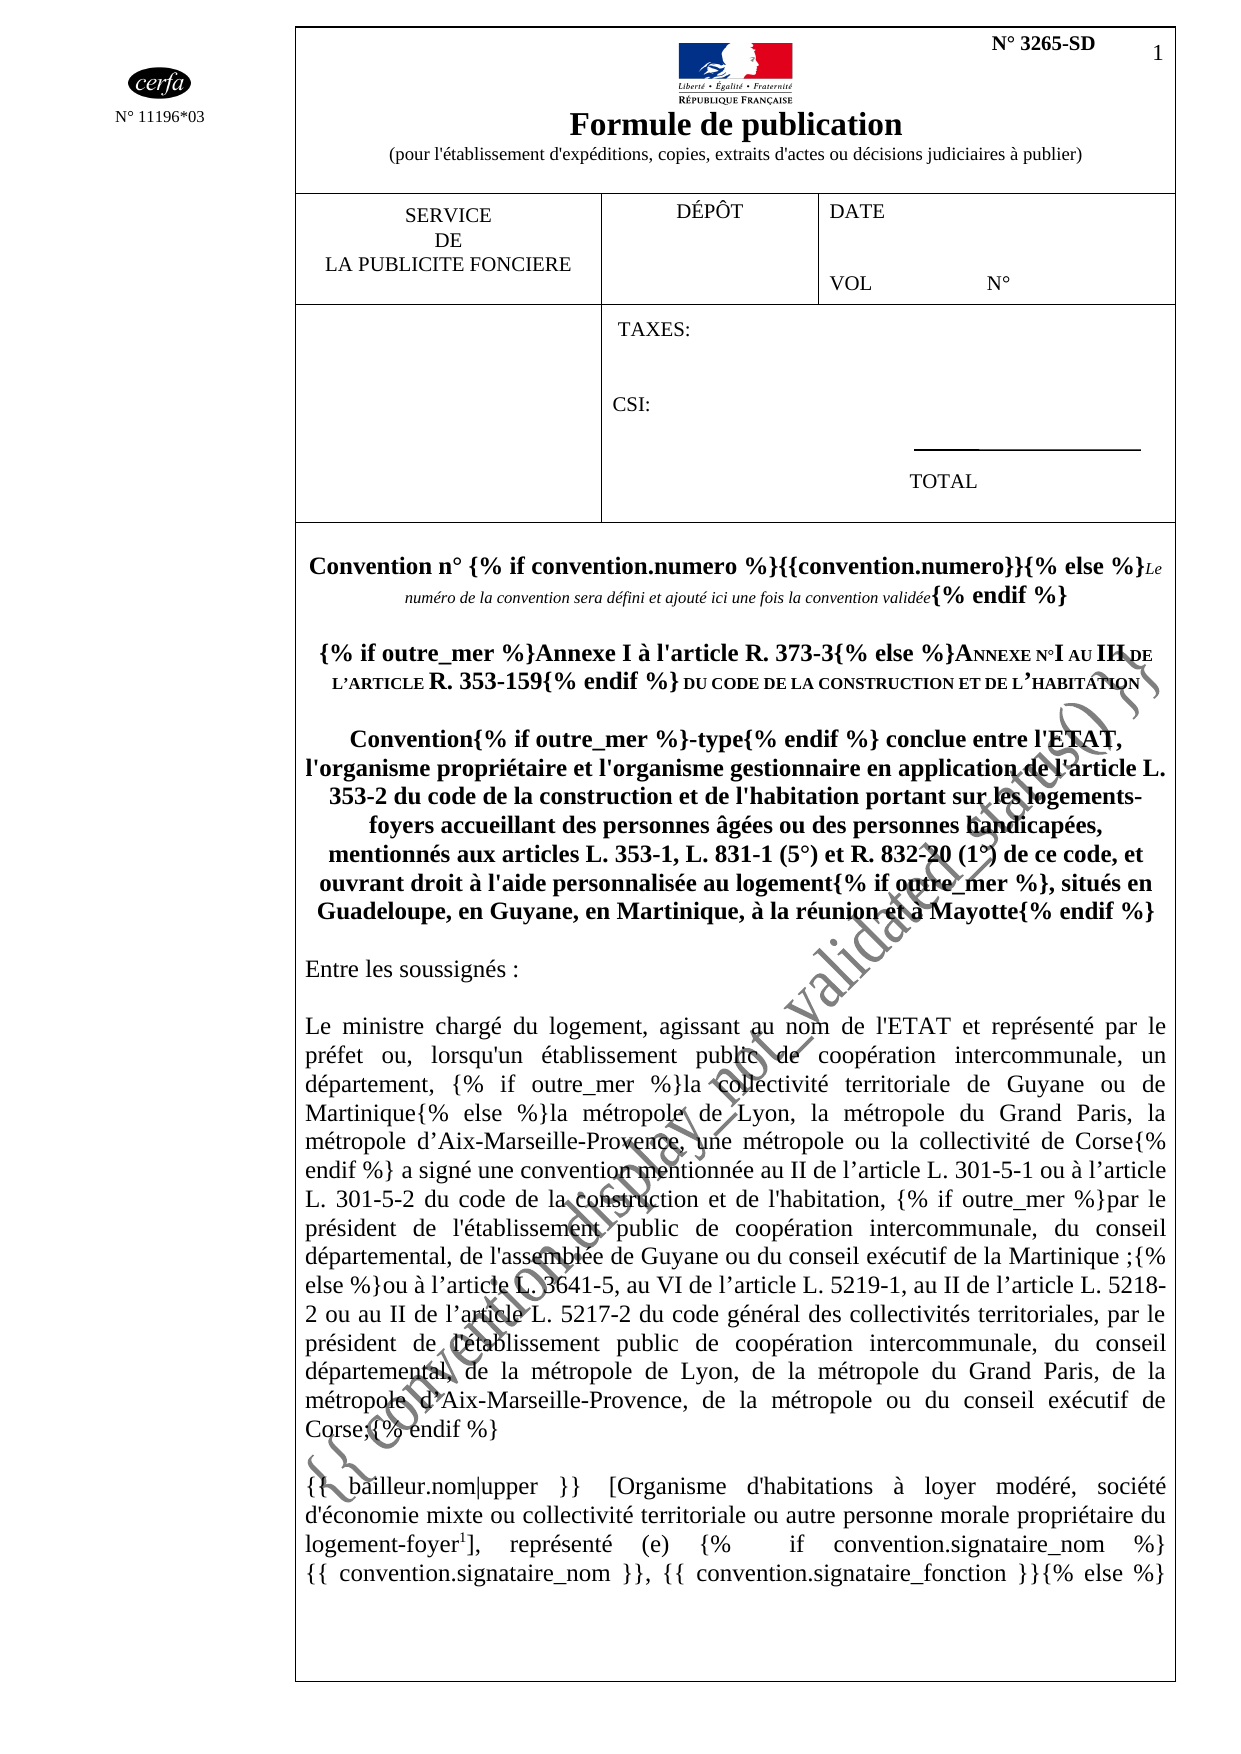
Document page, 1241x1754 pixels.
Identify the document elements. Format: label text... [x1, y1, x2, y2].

text {% if outre_mer %}Annexe I à l'article R. 373-3{% else %}ANNEXE N°I AU III DE L’ARTICLE R. 353-159{% endif %} DU CODE DE LA CONSTRUCTION ET DE L’HABITATION [305, 638, 1167, 695]
text Convention n° {% if convention.numero %}{{convention.numero}}{% else %}Le numéro de la convention sera défini et ajouté ici une fois la convention validée{% endif %} [305, 551, 1167, 609]
picture [124, 64, 195, 102]
picture [678, 43, 793, 105]
text Le ministre chargé du logement, agissant au nom de l'ETAT et représenté par le préfet ou, lorsqu'un établissement public de coopération intercommunale, un département, {% if outre_mer %}la collectivité territoriale de Guyane ou de Martinique{% else %}la métropole de Lyon, la métropole du Grand Paris, la métropole d’Aix-Marseille-Provence, une métropole ou la collectivité de Corse{% endif %} a signé une convention mentionnée au II de l’article L. 301-5-1 ou à l’article L. 301-5-2 du code de la construction et de l'habitation, {% if outre_mer %}par le président de l'établissement public de coopération intercommunale, du conseil départemental, de l'assemblée de Guyane ou du conseil exécutif de la Martinique ;{% else %}ou à l’article L. 3641-5, au VI de l’article L. 5219-1, au II de l’article L. 5218-2 ou au II de l’article L. 5217-2 du code général des collectivités territoriales, par le président de l'établissement public de coopération intercommunale, du conseil départemental, de la métropole de Lyon, de la métropole du Grand Paris, de la métropole d’Aix-Marseille-Provence, de la métropole ou du conseil exécutif de Corse;{% endif %} [305, 983, 1167, 1443]
text Convention{% if outre_mer %}-type{% endif %} conclue entre l'ETAT, l'organisme propriétaire et l'organisme gestionnaire en application de l'article L. 353-2 du code de la construction et de l'habitation portant sur les logements-foyers accueillant des personnes âgées ou des personnes handicapées, mentionnés aux articles L. 353-1, L. 831-1 (5°) et R. 832-20 (1°) de ce code, et ouvrant droit à l'aide personnalisée au logement{% if outre_mer %}, situés en Guadeloupe, en Guyane, en Martinique, à la réunion et à Mayotte{% endif %} [305, 724, 1167, 925]
text Entre les soussignés : [305, 954, 1167, 983]
